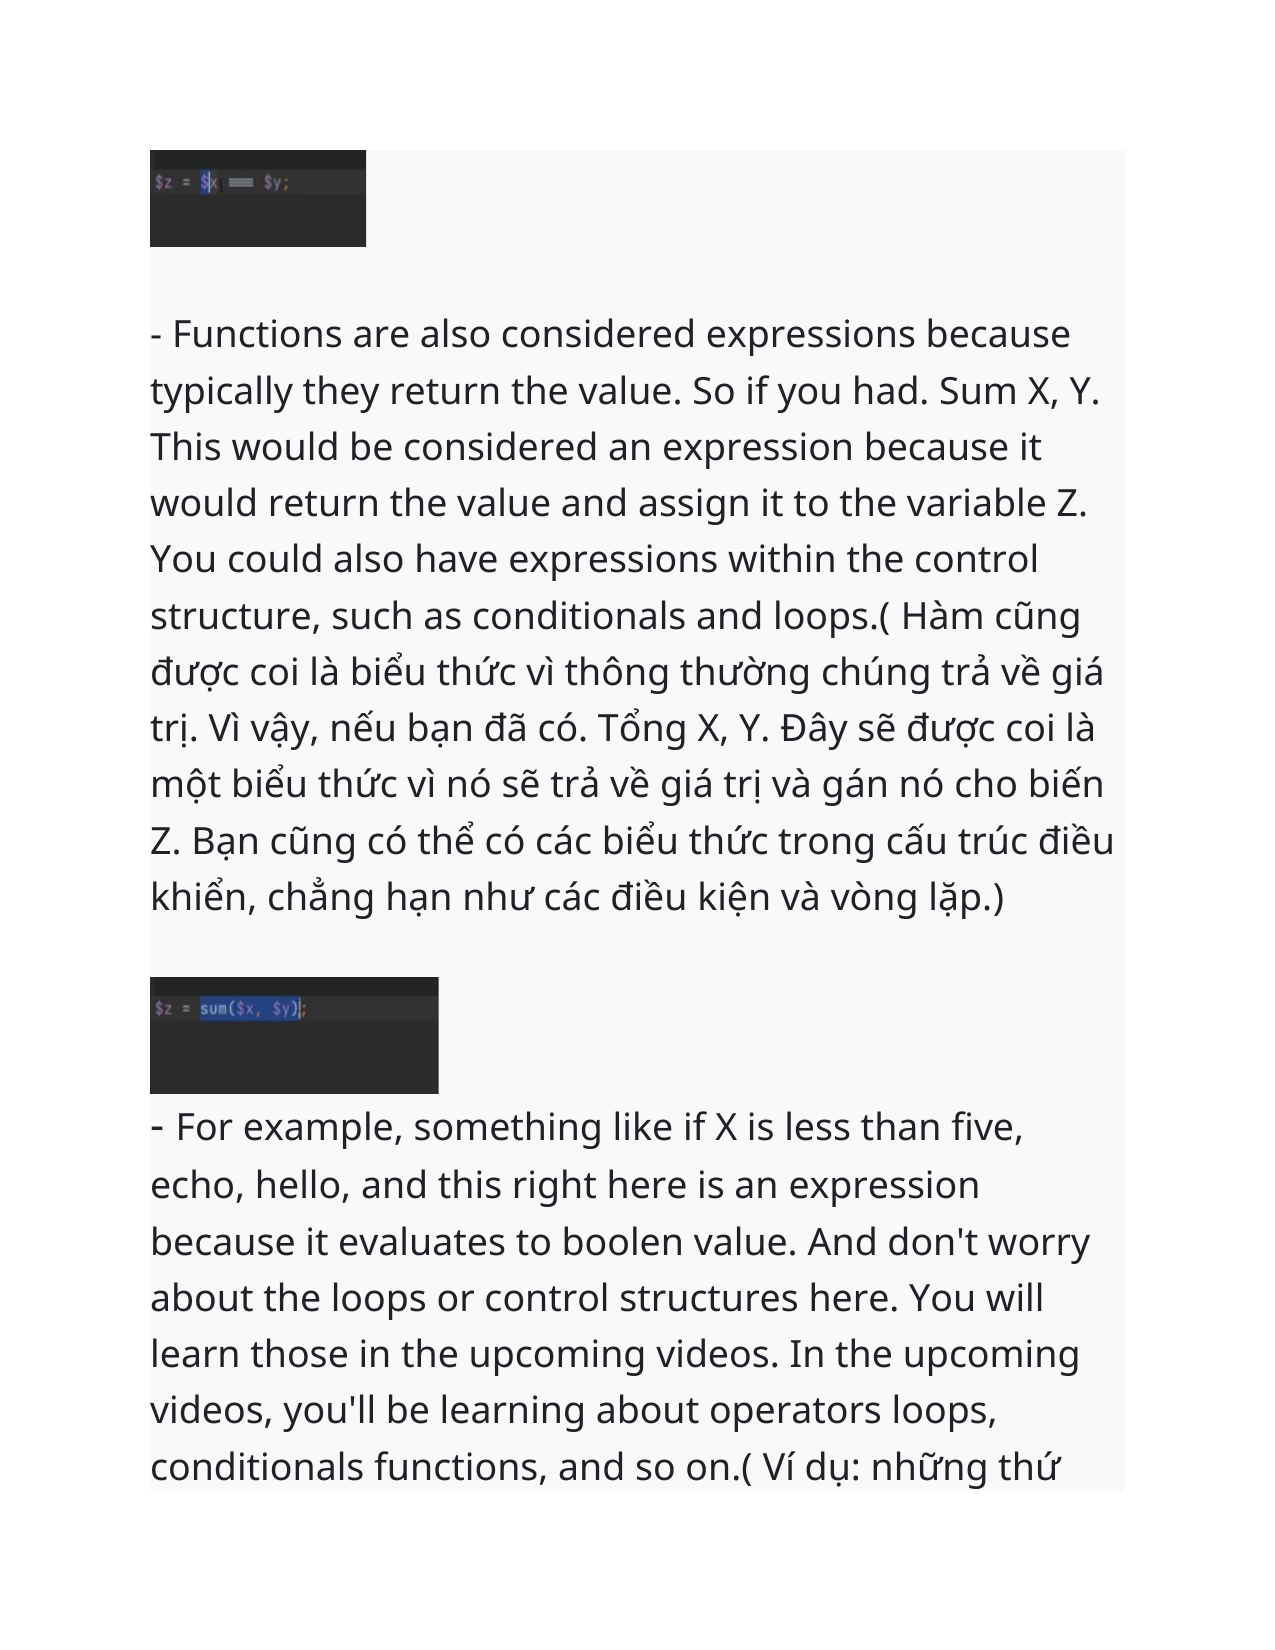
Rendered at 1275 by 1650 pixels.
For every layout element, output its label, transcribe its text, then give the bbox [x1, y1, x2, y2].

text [150, 1094, 1125, 1491]
picture [150, 977, 439, 1094]
picture [150, 150, 367, 247]
text - Functions are also considered expressions because typically they return the value. So if you had. Sum X, Y. This would be considered an expression because it would return the value and assign it to the variable Z. You could also have expressions within the control structure, such as conditionals and loops.( Hàm cũng được coi là biểu thức vì thông thường chúng trả về giá trị. Vì vậy, nếu bạn đã có. Tổng X, Y. Đây sẽ được coi là một biểu thức vì nó sẽ trả về giá trị và gán nó cho biến Z. Bạn cũng có thể có các biểu thức trong cấu trúc điều khiển, chẳng hạn như các điều kiện và vòng lặp.) [150, 302, 1125, 921]
